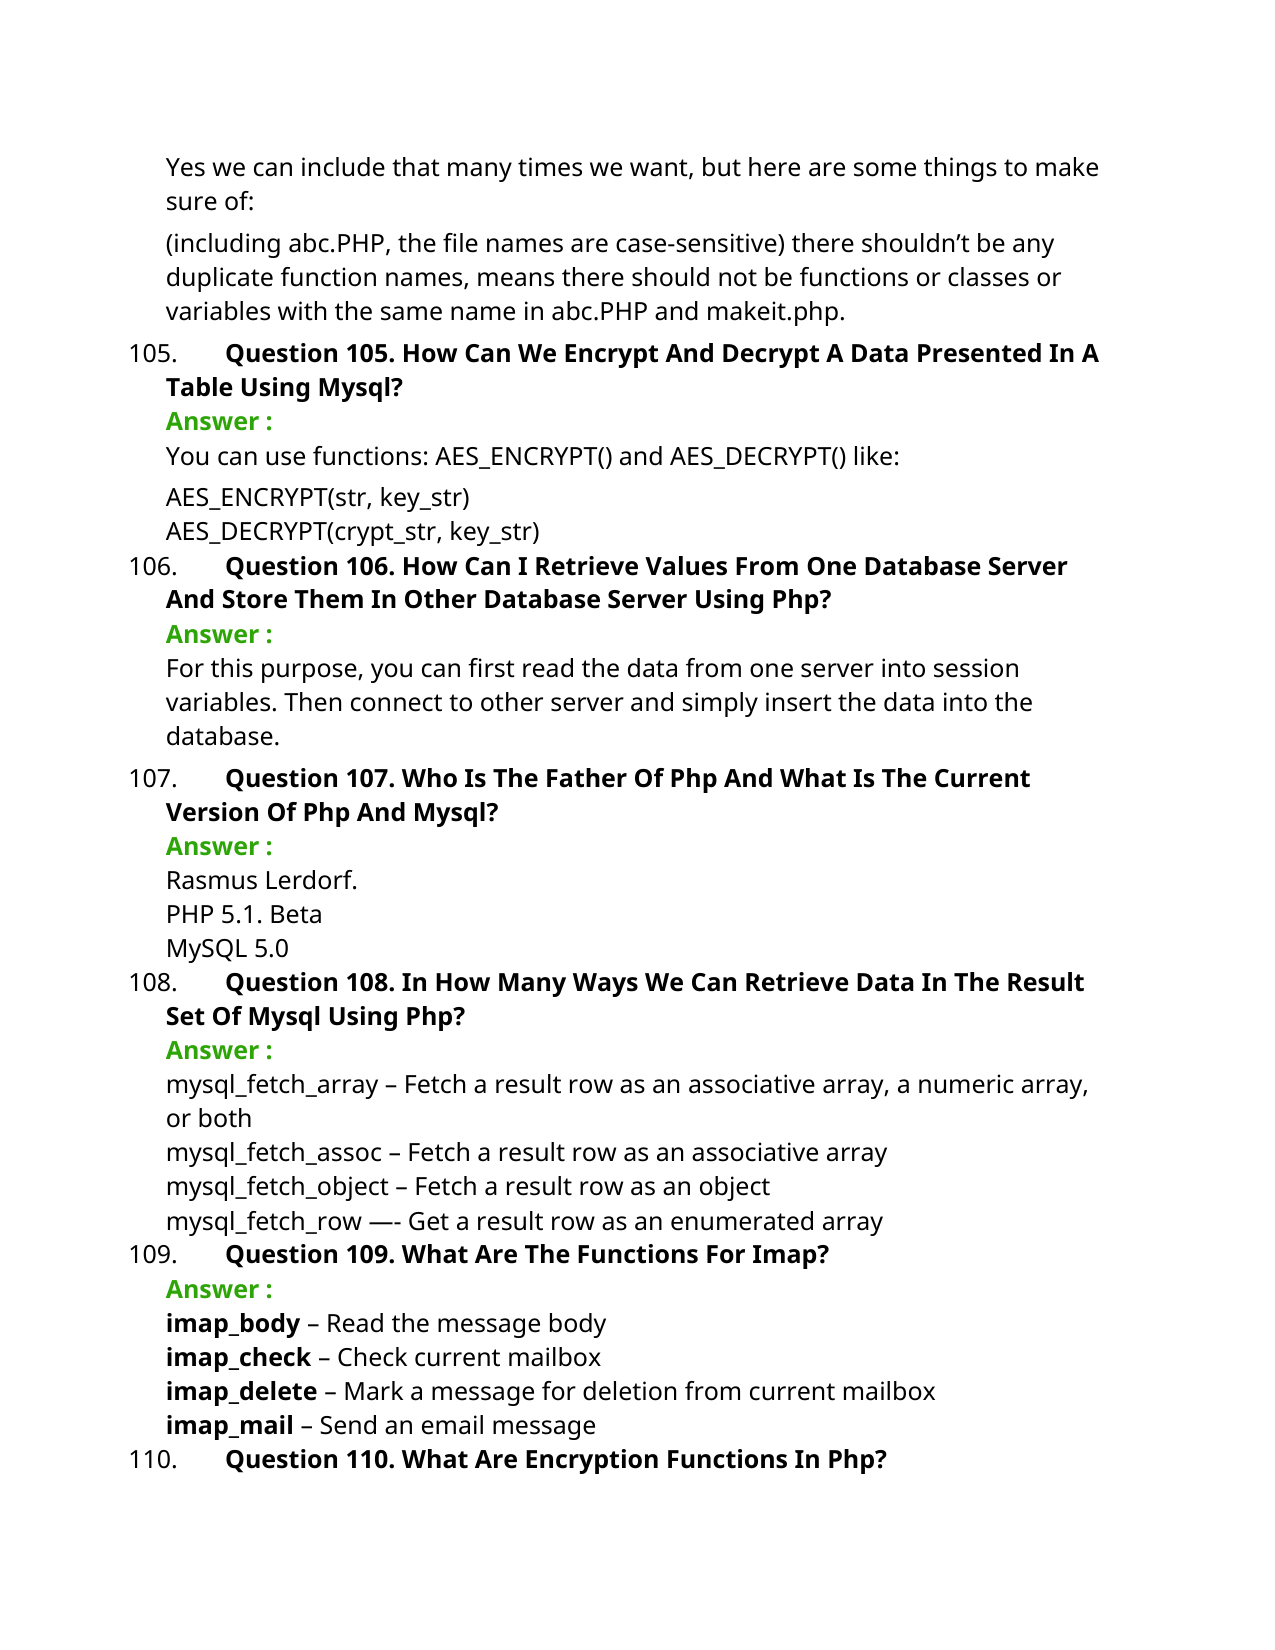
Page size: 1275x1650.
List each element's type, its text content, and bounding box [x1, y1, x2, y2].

text Answer : [166, 828, 1109, 862]
text AES_ENCRYPT(str, key_str) AES_DECRYPT(crypt_str, key_str) [166, 480, 1109, 548]
list Question 108. In How Many Ways We Can Retrieve Data In The Result Set Of Mysql Using Php? [128, 965, 1109, 1033]
text Yes we can include that many times we want, but here are some things to make sure of: [166, 150, 1109, 218]
text Answer : [166, 1271, 1109, 1305]
list Question 105. How Can We Encrypt And Decrypt A Data Presented In A Table Using Mysql? [128, 336, 1109, 404]
text imap_body – Read the message body imap_check – Check current mailbox imap_delete – Mark a message for deletion from current mailbox imap_mail – Send an email message [166, 1305, 1109, 1442]
list Question 109. What Are The Functions For Imap? [128, 1237, 1109, 1271]
text You can use functions: AES_ENCRYPT() and AES_DECRYPT() like: [166, 438, 1109, 472]
text mysql_fetch_array – Fetch a result row as an associative array, a numeric array, or both mysql_fetch_assoc – Fetch a result row as an associative array mysql_fetch_object – Fetch a result row as an object mysql_fetch_row —- Get a result row as an enumerated array [166, 1067, 1109, 1237]
list Question 107. Who Is The Father Of Php And What Is The Current Version Of Php And Mysql? [128, 760, 1109, 828]
list Question 110. What Are Encryption Functions In Php? [128, 1442, 1109, 1476]
text Answer : [166, 1033, 1109, 1067]
text (including abc.PHP, the file names are case-sensitive) there shouldn’t be any duplicate function names, means there should not be functions or classes or variables with the same name in abc.PHP and makeit.php. [166, 226, 1109, 328]
text Rasmus Lerdorf. PHP 5.1. Beta MySQL 5.0 [166, 862, 1109, 965]
text Answer : [166, 616, 1109, 650]
text For this purpose, you can first read the data from one server into session variables. Then connect to other server and simply insert the data into the database. [166, 650, 1109, 752]
list Question 106. How Can I Retrieve Values From One Database Server And Store Them In Other Database Server Using Php? [128, 548, 1109, 616]
text Answer : [166, 404, 1109, 438]
